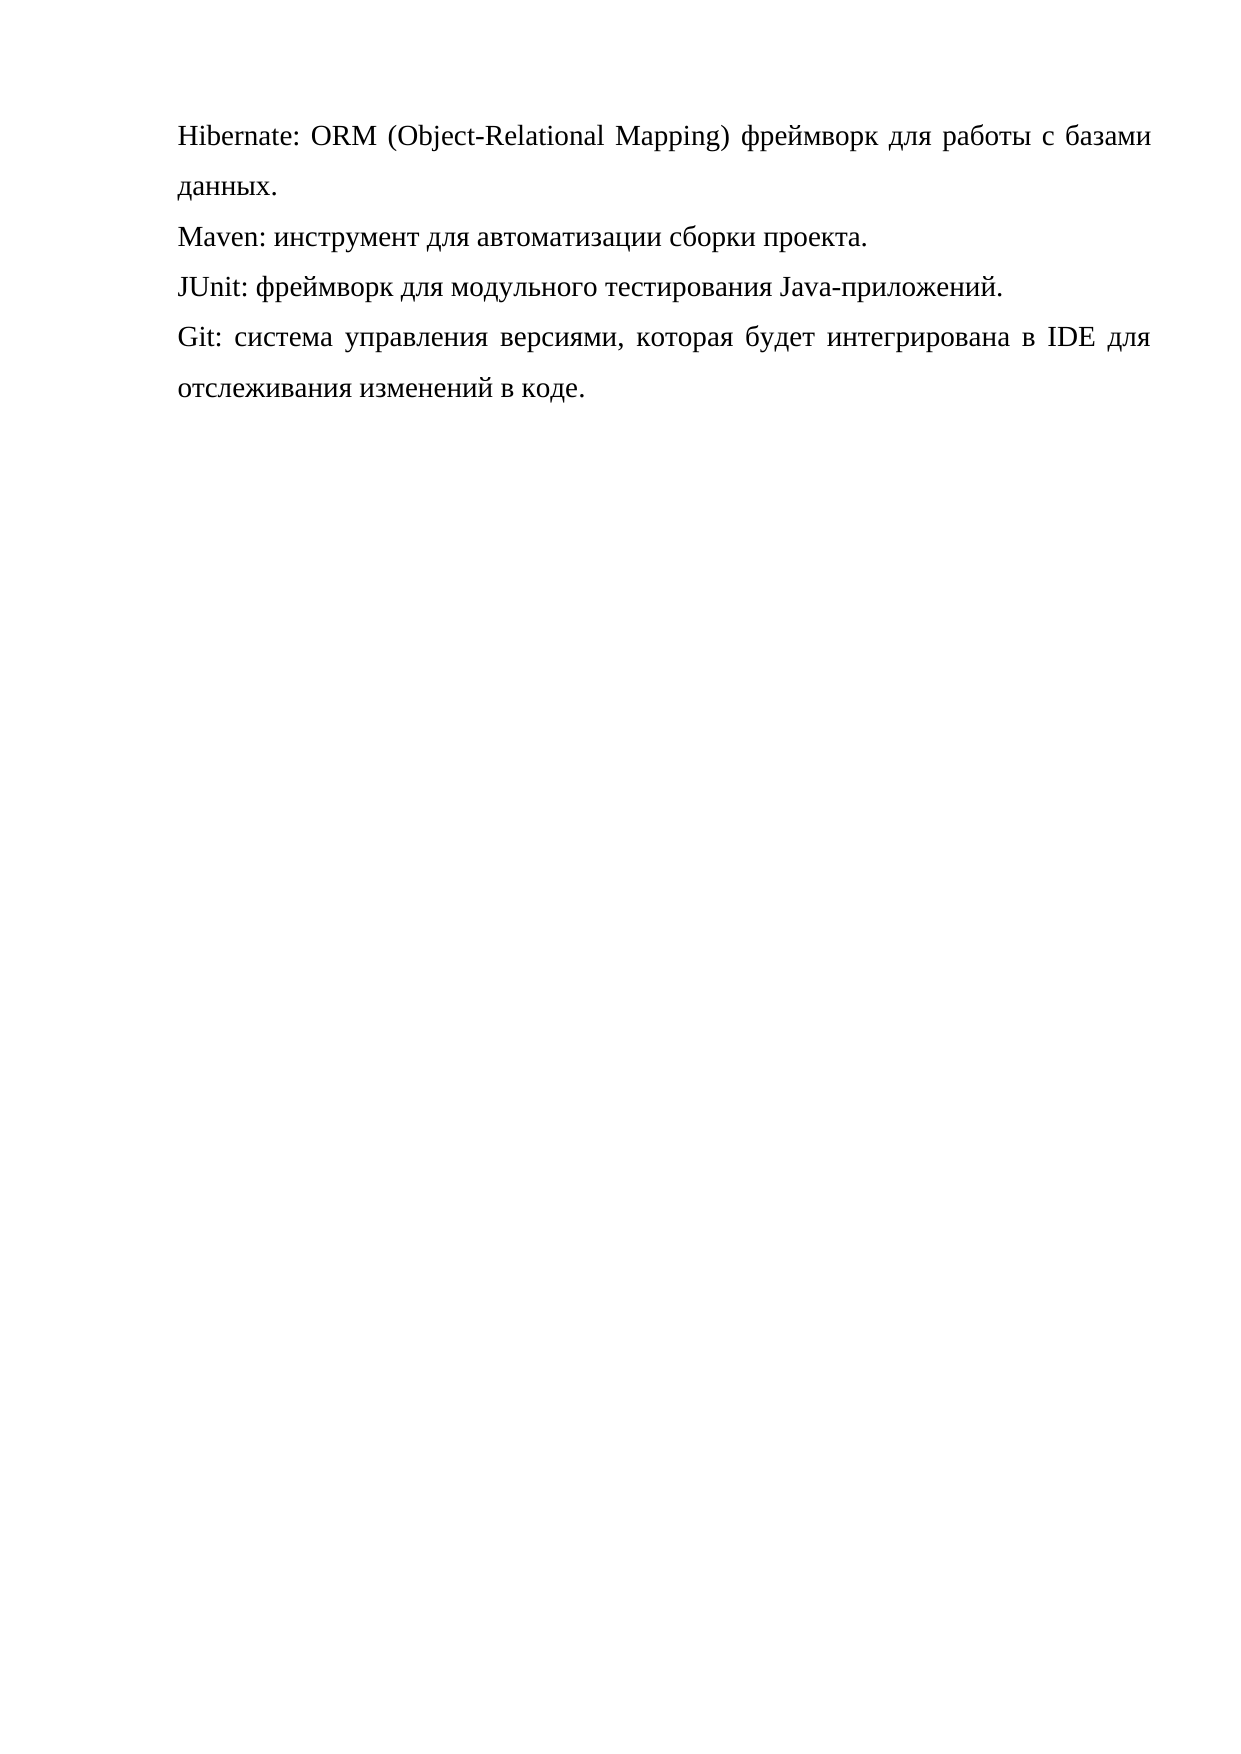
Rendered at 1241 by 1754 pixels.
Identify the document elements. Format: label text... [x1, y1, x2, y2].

text Maven: инструмент для автоматизации сборки проекта. [177, 219, 1152, 252]
text Hibernate: ORM (Object-Relational Mapping) фреймворк для работы с базами данных. [177, 118, 1152, 202]
text Git: система управления версиями, которая будет интегрирована в IDE для отслеживания изменений в коде. [177, 319, 1152, 403]
text JUnit: фреймворк для модульного тестирования Java-приложений. [177, 269, 1152, 303]
